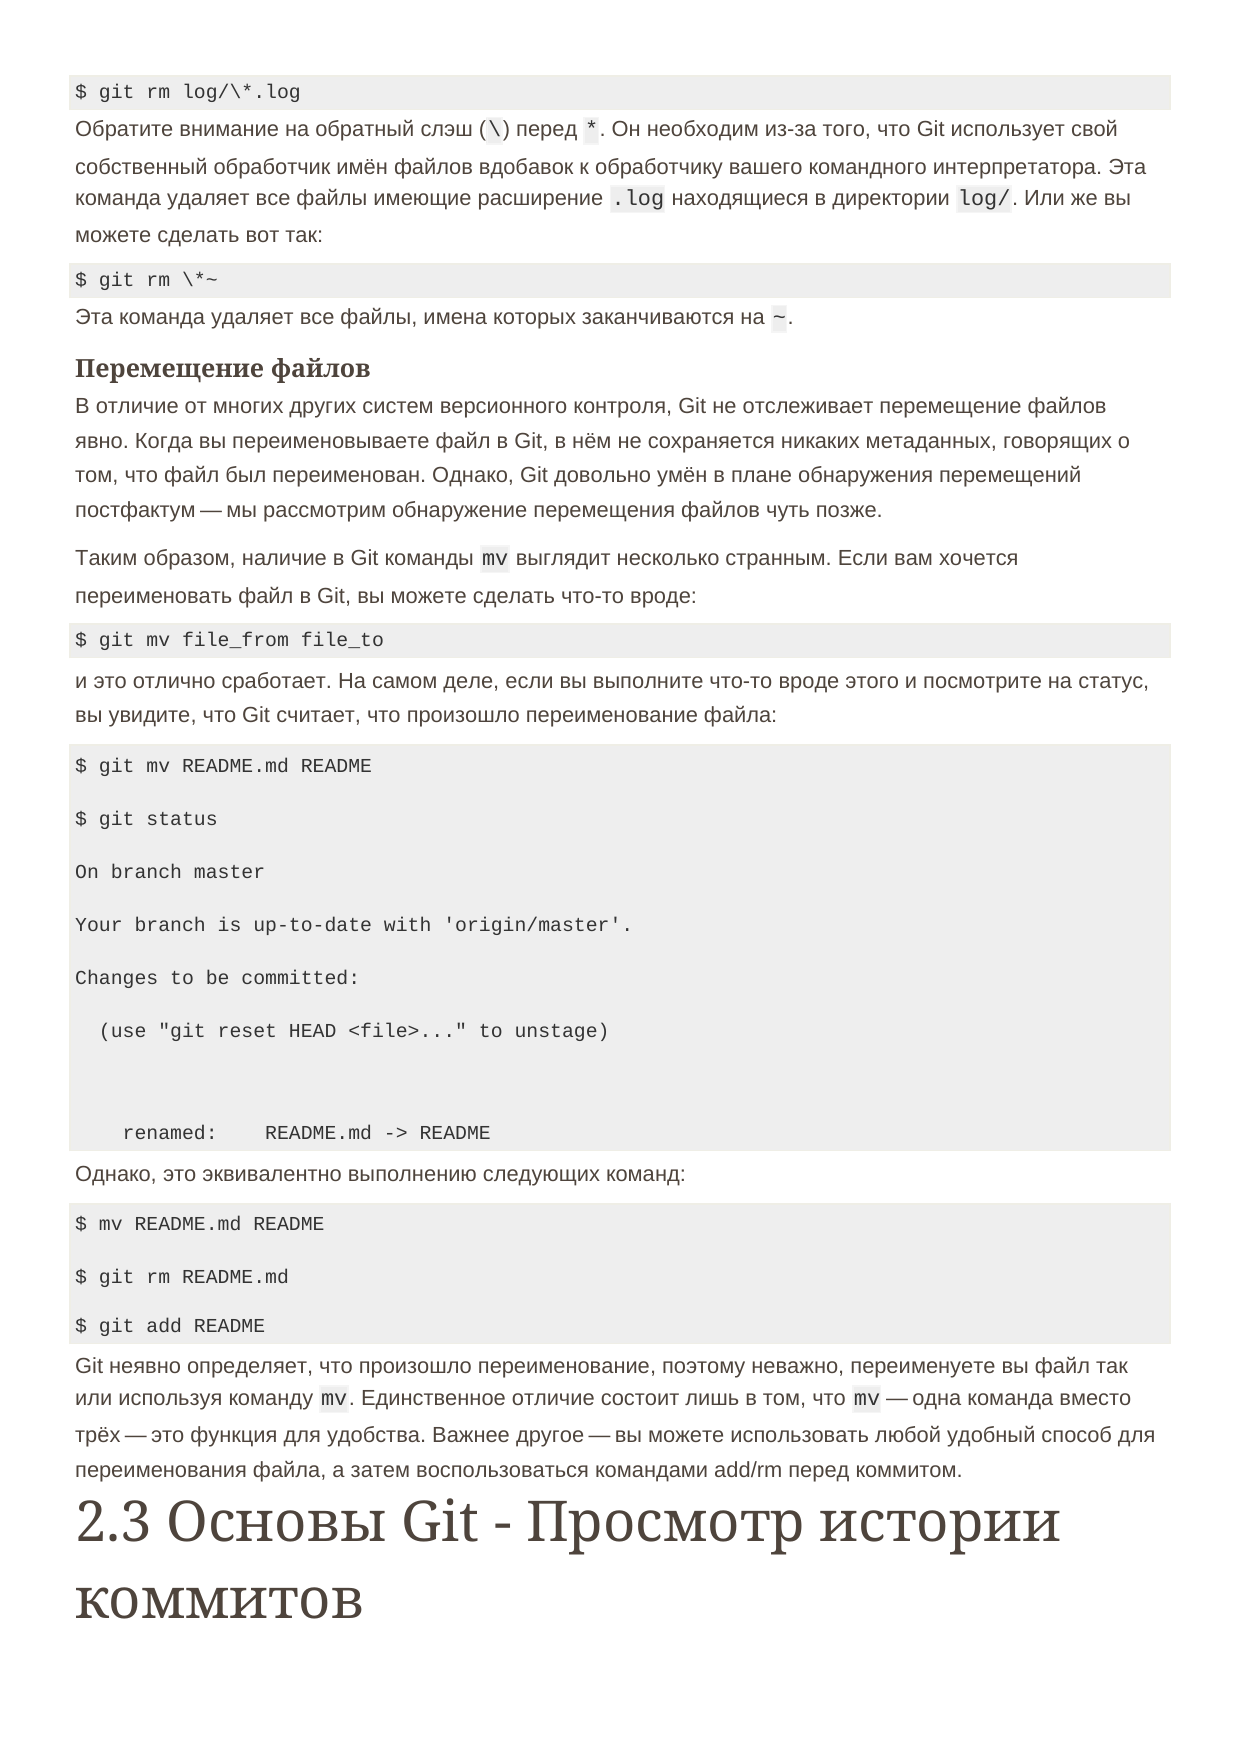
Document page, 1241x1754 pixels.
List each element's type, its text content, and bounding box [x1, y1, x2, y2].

text Однако, это эквивалентно выполнению следующих команд: [75, 1151, 1165, 1186]
text и это отлично сработает. На самом деле, если вы выполните что-то вроде этого и посмотрите на статус, вы увидите, что Git считает, что произошло переименование файла: [75, 658, 1165, 727]
text Эта команда удаляет все файлы, имена которых заканчиваются на ~. [75, 298, 1165, 333]
text $ git rm README.md [71, 1256, 1169, 1290]
text $ git add README [71, 1309, 1169, 1343]
text $ git mv file_from file_to [71, 625, 1169, 657]
text Git неявно определяет, что произошло переименование, поэтому неважно, переименуете вы файл так или используя команду mv. Единственное отличие состоит лишь в том, что mv — одна команда вместо трёх — это функция для удобства. Важнее другое — вы можете использовать любой удобный способ для переименования файла, а затем воспользоваться командами add/rm перед коммитом. [75, 1344, 1165, 1482]
text $ git status [71, 797, 1169, 831]
text On branch master [71, 851, 1169, 884]
text Changes to be committed: [71, 957, 1169, 991]
text renamed: README.md -> README [71, 1116, 1169, 1150]
text Перемещение файлов [75, 333, 1165, 384]
text $ git mv README.md README [71, 746, 1169, 778]
text $ mv README.md README [71, 1205, 1169, 1237]
text В отличие от многих других систем версионного контроля, Git не отслеживает перемещение файлов явно. Когда вы переименовываете файл в Git, в нём не сохраняется никаких метаданных, говорящих о том, что файл был переименован. Однако, Git довольно умён в плане обнаружения перемещений постфактум — мы рассмотрим обнаружение перемещения файлов чуть позже. [75, 384, 1165, 522]
text Таким образом, наличие в Git команды mv выглядит несколько странным. Если вам хочется переименовать файл в Git, вы можете сделать что-то вроде: [75, 539, 1165, 608]
text $ git rm log/\*.log [71, 77, 1169, 109]
text Your branch is up-to-date with 'origin/master'. [71, 904, 1169, 938]
text (use "git reset HEAD <file>..." to unstage) [71, 1010, 1169, 1044]
text Обратите внимание на обратный слэш (\) перед *. Он необходим из-за того, что Git использует свой собственный обработчик имён файлов вдобавок к обработчику вашего командного интерпретатора. Эта команда удаляет все файлы имеющие расширение .log находящиеся в директории log/. Или же вы можете сделать вот так: [75, 110, 1165, 248]
text $ git rm \*~ [71, 265, 1169, 297]
text 2.3 Основы Git - Просмотр истории коммитов [75, 1482, 1165, 1635]
